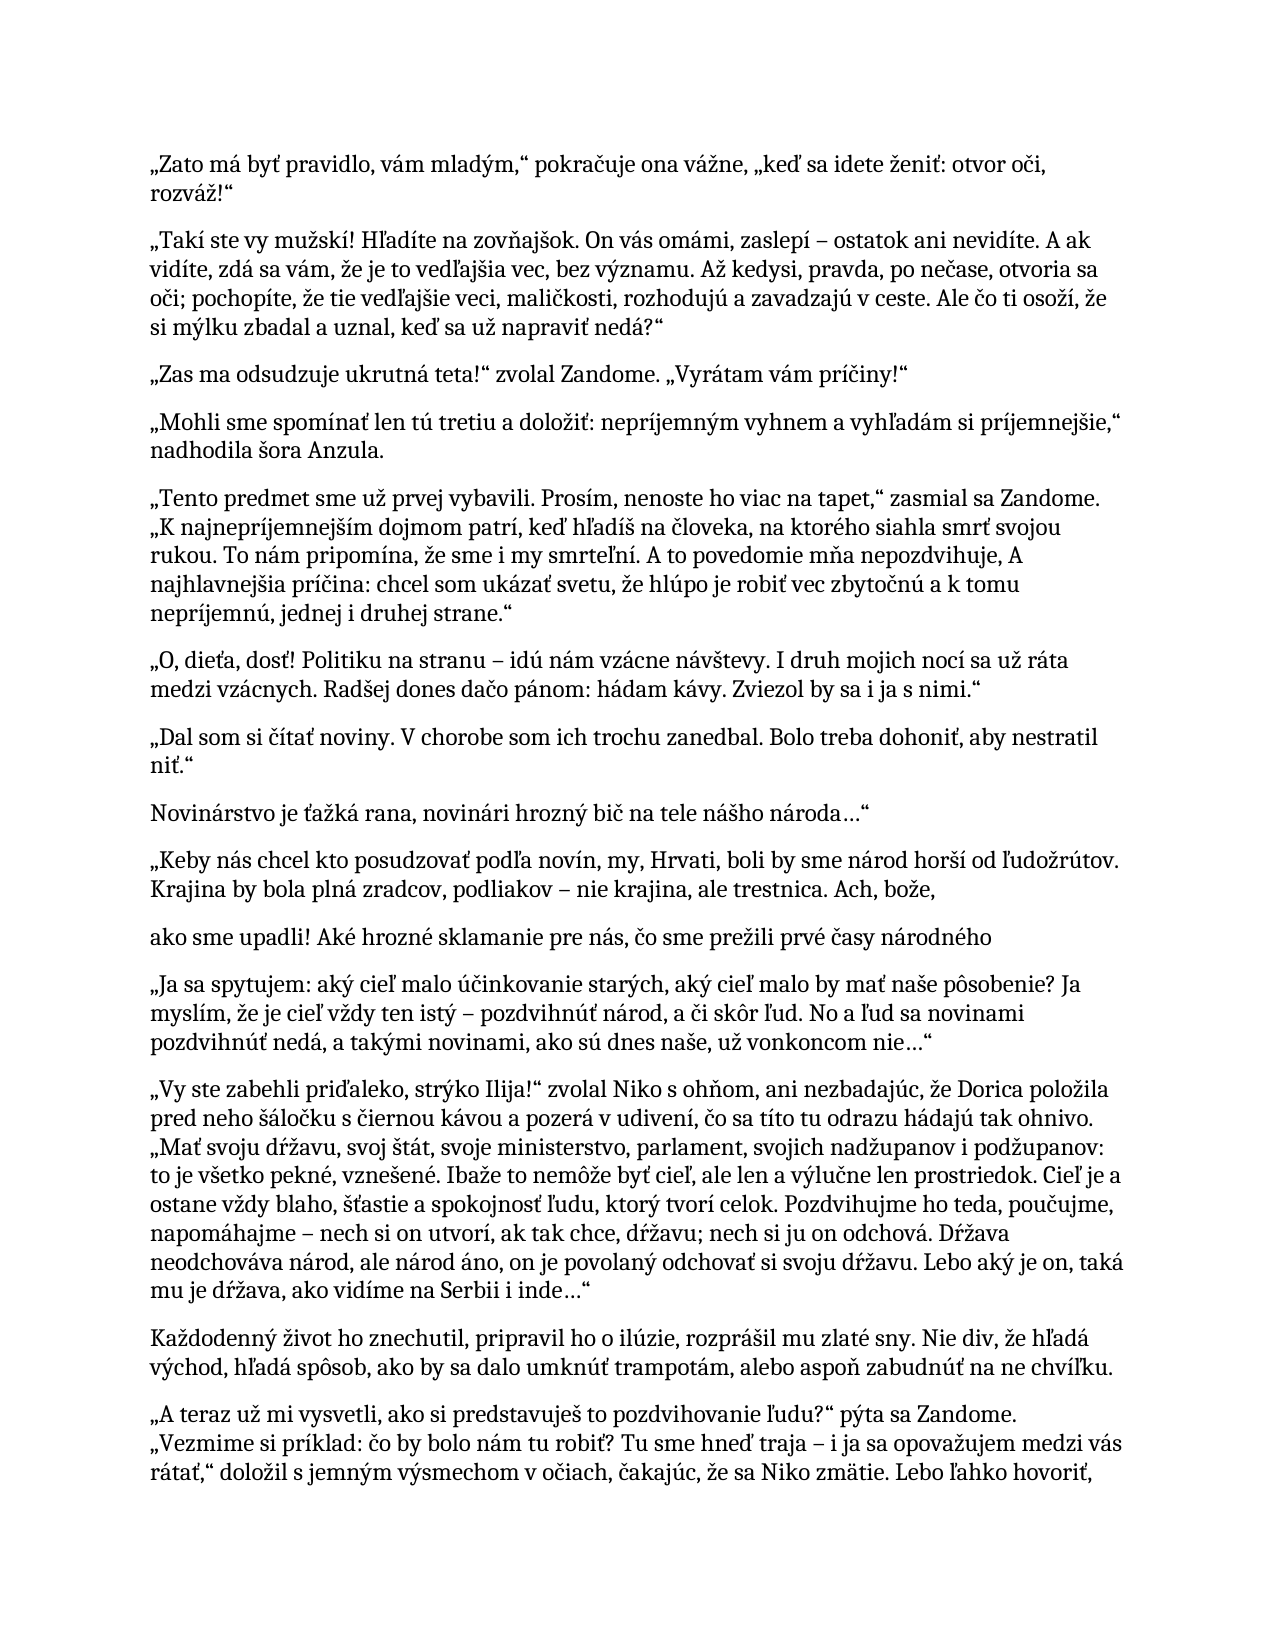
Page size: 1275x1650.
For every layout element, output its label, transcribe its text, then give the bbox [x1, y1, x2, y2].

text „Ja sa spytujem: aký cieľ malo účinkovanie starých, aký cieľ malo by mať naše pôsobenie? Ja myslím, že je cieľ vždy ten istý – pozdvihnúť národ, a či skôr ľud. No a ľud sa novinami pozdvihnúť nedá, a takými novinami, ako sú dnes naše, už vonkoncom nie…“ [150, 970, 1125, 1056]
text „Tento predmet sme už prvej vybavili. Prosím, nenoste ho viac na tapet,“ zasmial sa Zandome. „K najnepríjemnejším dojmom patrí, keď hľadíš na človeka, na ktorého siahla smrť svojou rukou. To nám pripomína, že sme i my smrteľní. A to povedomie mňa nepozdvihuje, A najhlavnejšia príčina: chcel som ukázať svetu, že hlúpo je robiť vec zbytočnú a k tomu nepríjemnú, jednej i druhej strane.“ [150, 484, 1125, 627]
text „O, dieťa, dosť! Politiku na stranu – idú nám vzácne návštevy. I druh mojich nocí sa už ráta medzi vzácnych. Radšej dones dačo pánom: hádam kávy. Zviezol by sa i ja s nimi.“ [150, 646, 1125, 704]
text „Vy ste zabehli priďaleko, strýko Ilija!“ zvolal Niko s ohňom, ani nezbadajúc, že Dorica položila pred neho šáločku s čiernou kávou a pozerá v udivení, čo sa títo tu odrazu hádajú tak ohnivo. „Mať svoju dŕžavu, svoj štát, svoje ministerstvo, parlament, svojich nadžupanov i podžupanov: to je všetko pekné, vznešené. Ibaže to nemôže byť cieľ, ale len a výlučne len prostriedok. Cieľ je a ostane vždy blaho, šťastie a spokojnosť ľudu, ktorý tvorí celok. Pozdvihujme ho teda, poučujme, napomáhajme – nech si on utvorí, ak tak chce, dŕžavu; nech si ju on odchová. Dŕžava neodchováva národ, ale národ áno, on je povolaný odchovať si svoju dŕžavu. Lebo aký je on, taká mu je dŕžava, ako vidíme na Serbii i inde…“ [150, 1075, 1125, 1305]
text „Zas ma odsudzuje ukrutná teta!“ zvolal Zandome. „Vyrátam vám príčiny!“ [150, 360, 1125, 389]
text „Takí ste vy mužskí! Hľadíte na zovňajšok. On vás omámi, zaslepí – ostatok ani nevidíte. A ak vidíte, zdá sa vám, že je to vedľajšia vec, bez významu. Až kedysi, pravda, po nečase, otvoria sa oči; pochopíte, že tie vedľajšie veci, maličkosti, rozhodujú a zavadzajú v ceste. Ale čo ti osoží, že si mýlku zbadal a uznal, keď sa už napraviť nedá?“ [150, 226, 1125, 341]
text „Dal som si čítať noviny. V chorobe som ich trochu zanedbal. Bolo treba dohoniť, aby nestratil niť.“ [150, 722, 1125, 780]
text ako sme upadli! Aké hrozné sklamanie pre nás, čo sme prežili prvé časy národného [150, 922, 1125, 951]
text Novinárstvo je ťažká rana, novinári hrozný bič na tele nášho národa…“ [150, 799, 1125, 827]
text „Keby nás chcel kto posudzovať podľa novín, my, Hrvati, boli by sme národ horší od ľudožrútov. Krajina by bola plná zradcov, podliakov – nie krajina, ale trestnica. Ach, bože, [150, 846, 1125, 904]
text „Zato má byť pravidlo, vám mladým,“ pokračuje ona vážne, „keď sa idete ženiť: otvor oči, rozváž!“ [150, 150, 1125, 207]
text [150, 1400, 1125, 1486]
text „Mohli sme spomínať len tú tretiu a doložiť: nepríjemným vyhnem a vyhľadám si príjemnejšie,“ nadhodila šora Anzula. [150, 407, 1125, 465]
text Každodenný život ho znechutil, pripravil ho o ilúzie, rozprášil mu zlaté sny. Nie div, že hľadá východ, hľadá spôsob, ako by sa dalo umknúť trampotám, alebo aspoň zabudnúť na ne chvíľku. [150, 1324, 1125, 1381]
